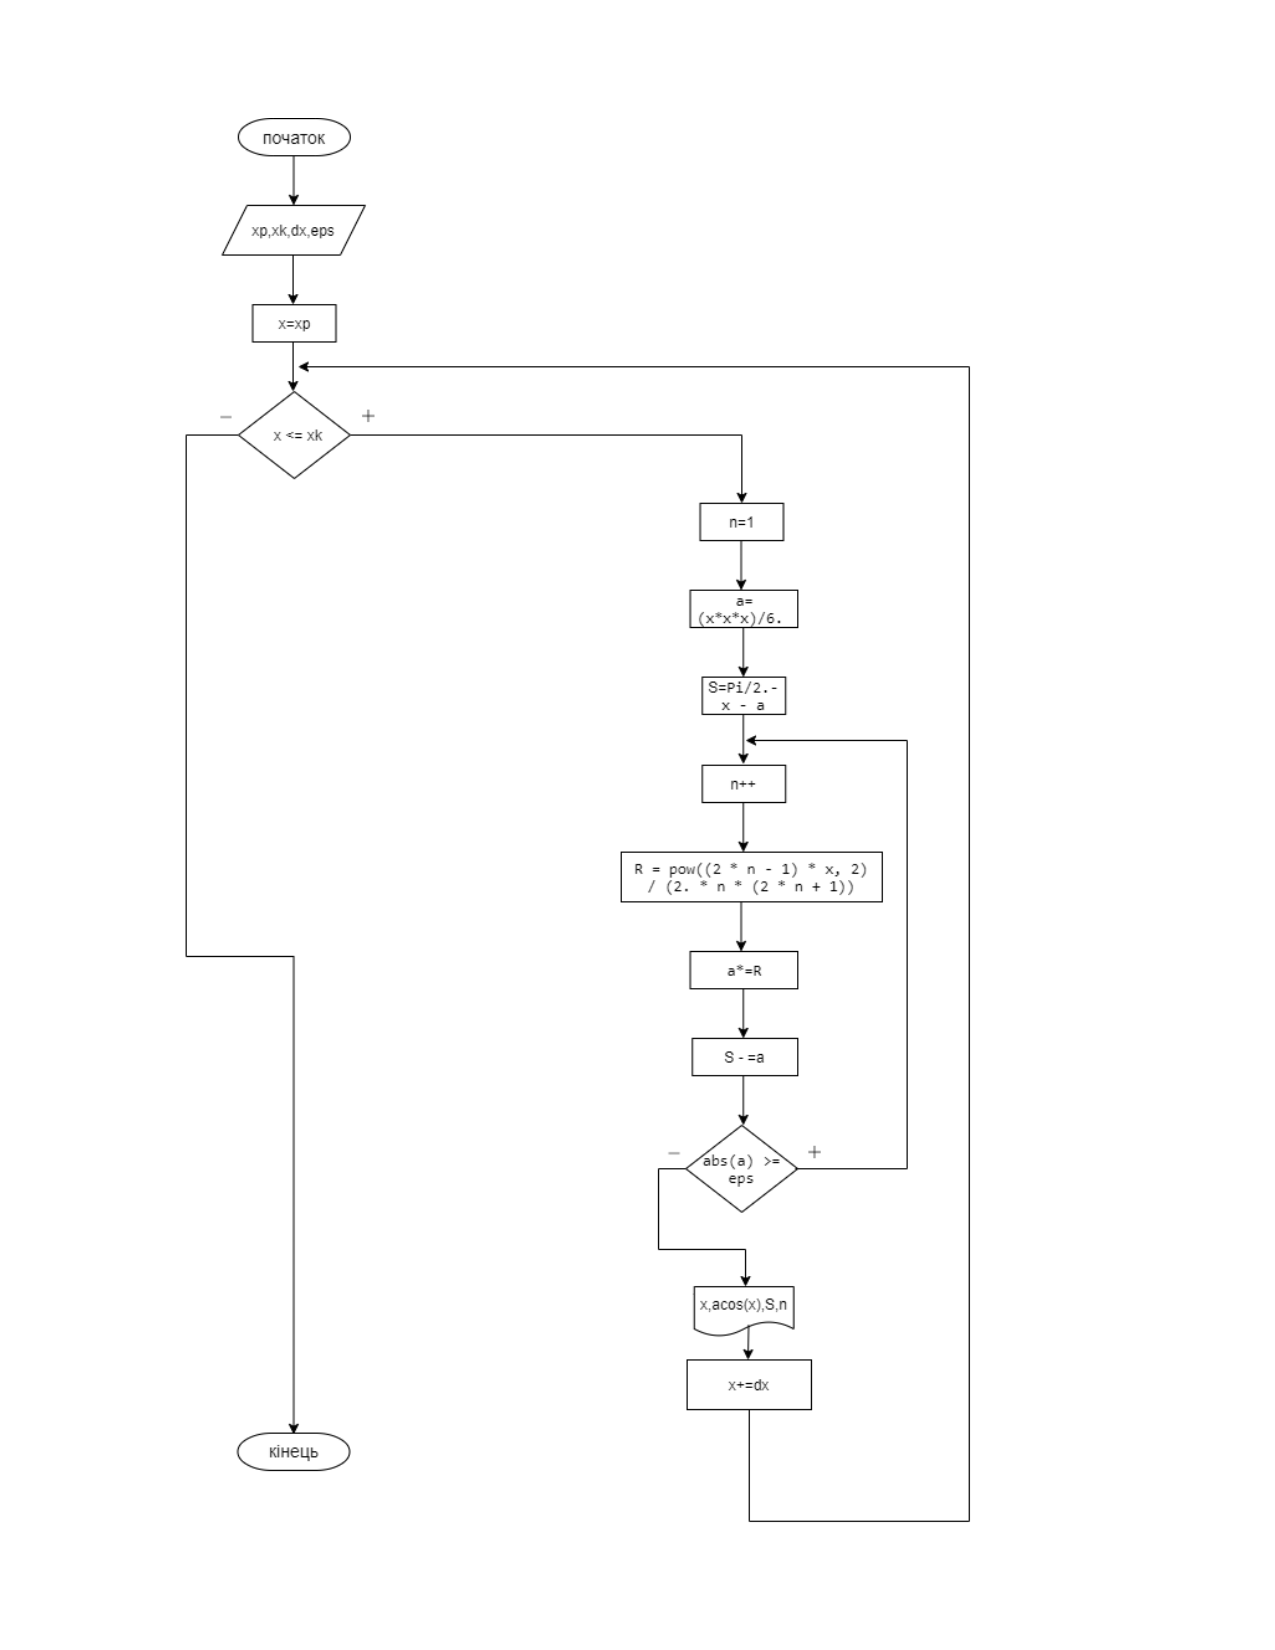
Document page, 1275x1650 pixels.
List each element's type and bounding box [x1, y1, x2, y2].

picture [177, 118, 979, 1532]
